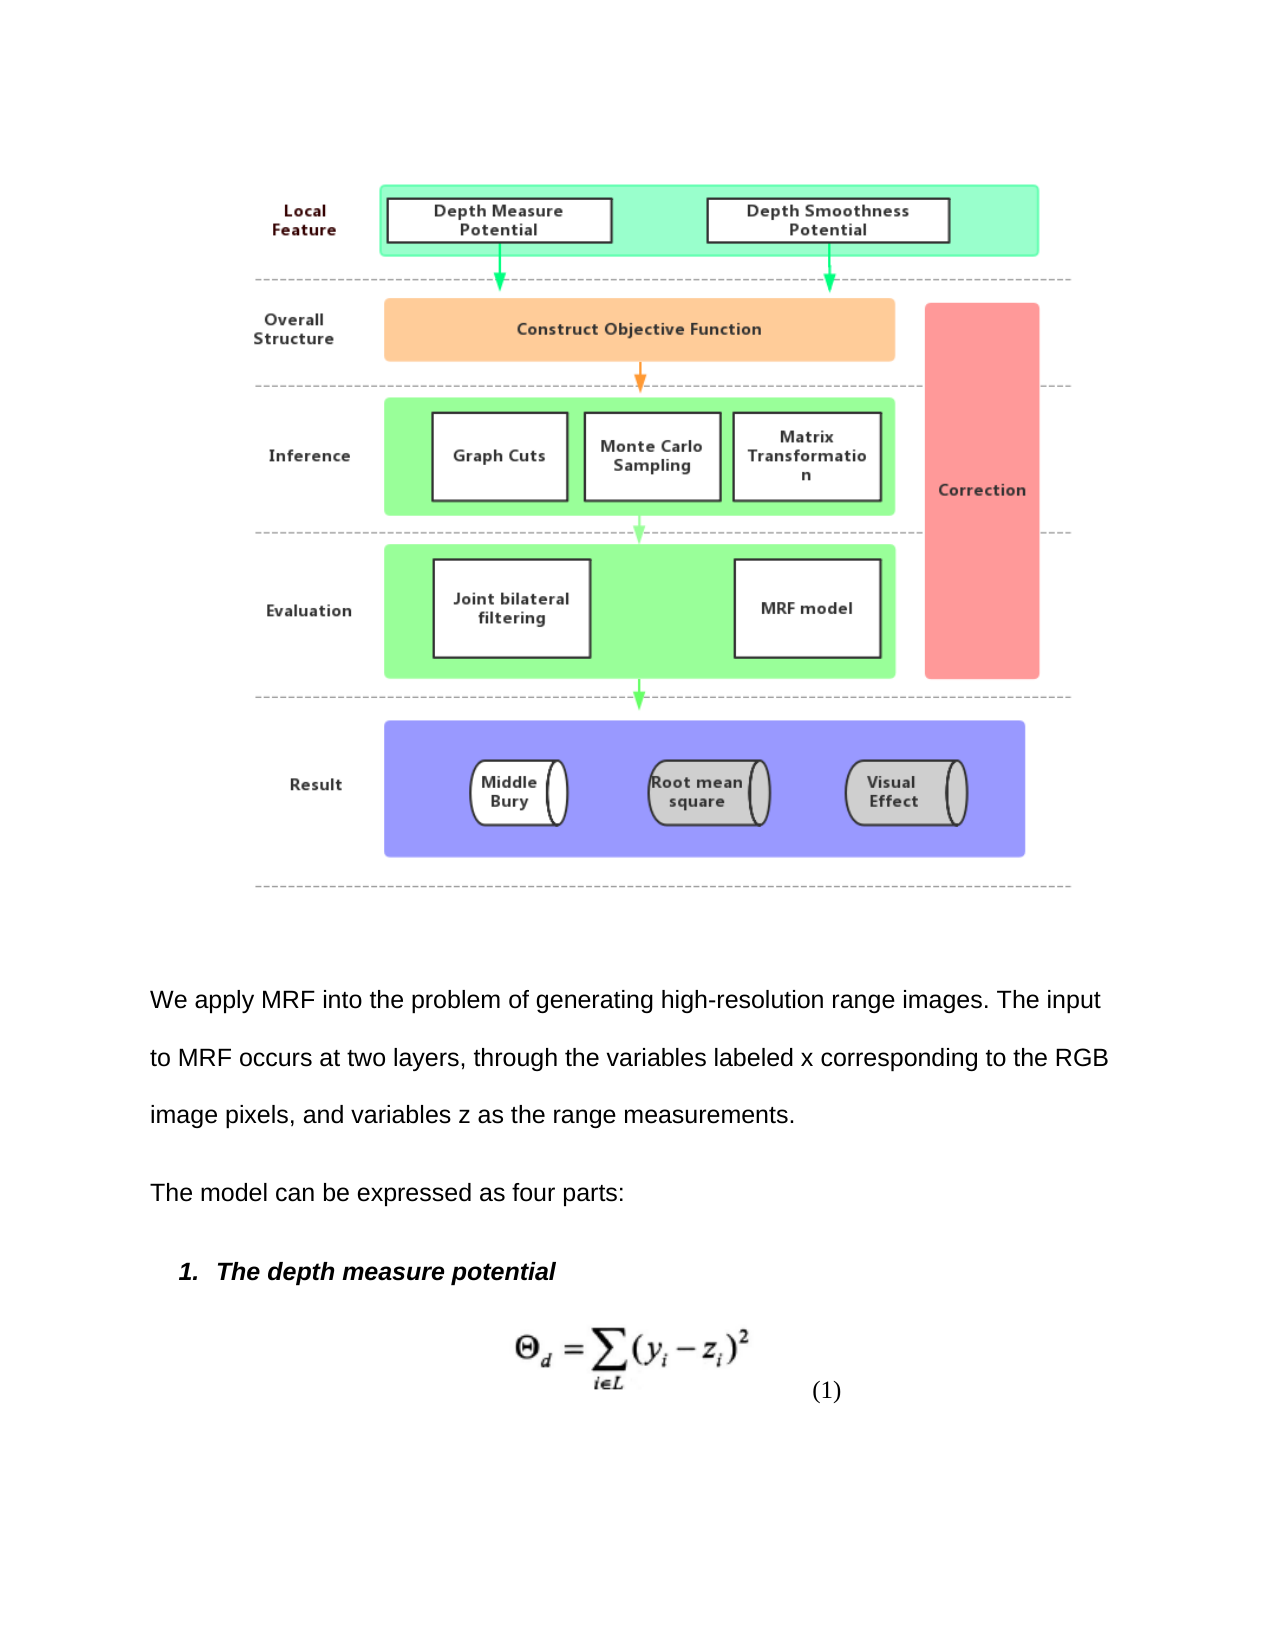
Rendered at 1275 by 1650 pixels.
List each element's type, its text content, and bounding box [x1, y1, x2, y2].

picture [167, 130, 1108, 937]
text The model can be expressed as four parts: [150, 1178, 1125, 1207]
picture [499, 1314, 794, 1399]
text We apply MRF into the problem of generating high-resolution range images. The input to MRF occurs at two layers, through the variables labeled x corresponding to the RGB image pixels, and variables z as the range measurements. [150, 985, 1125, 1129]
list The depth measure potential [178, 1257, 1125, 1285]
